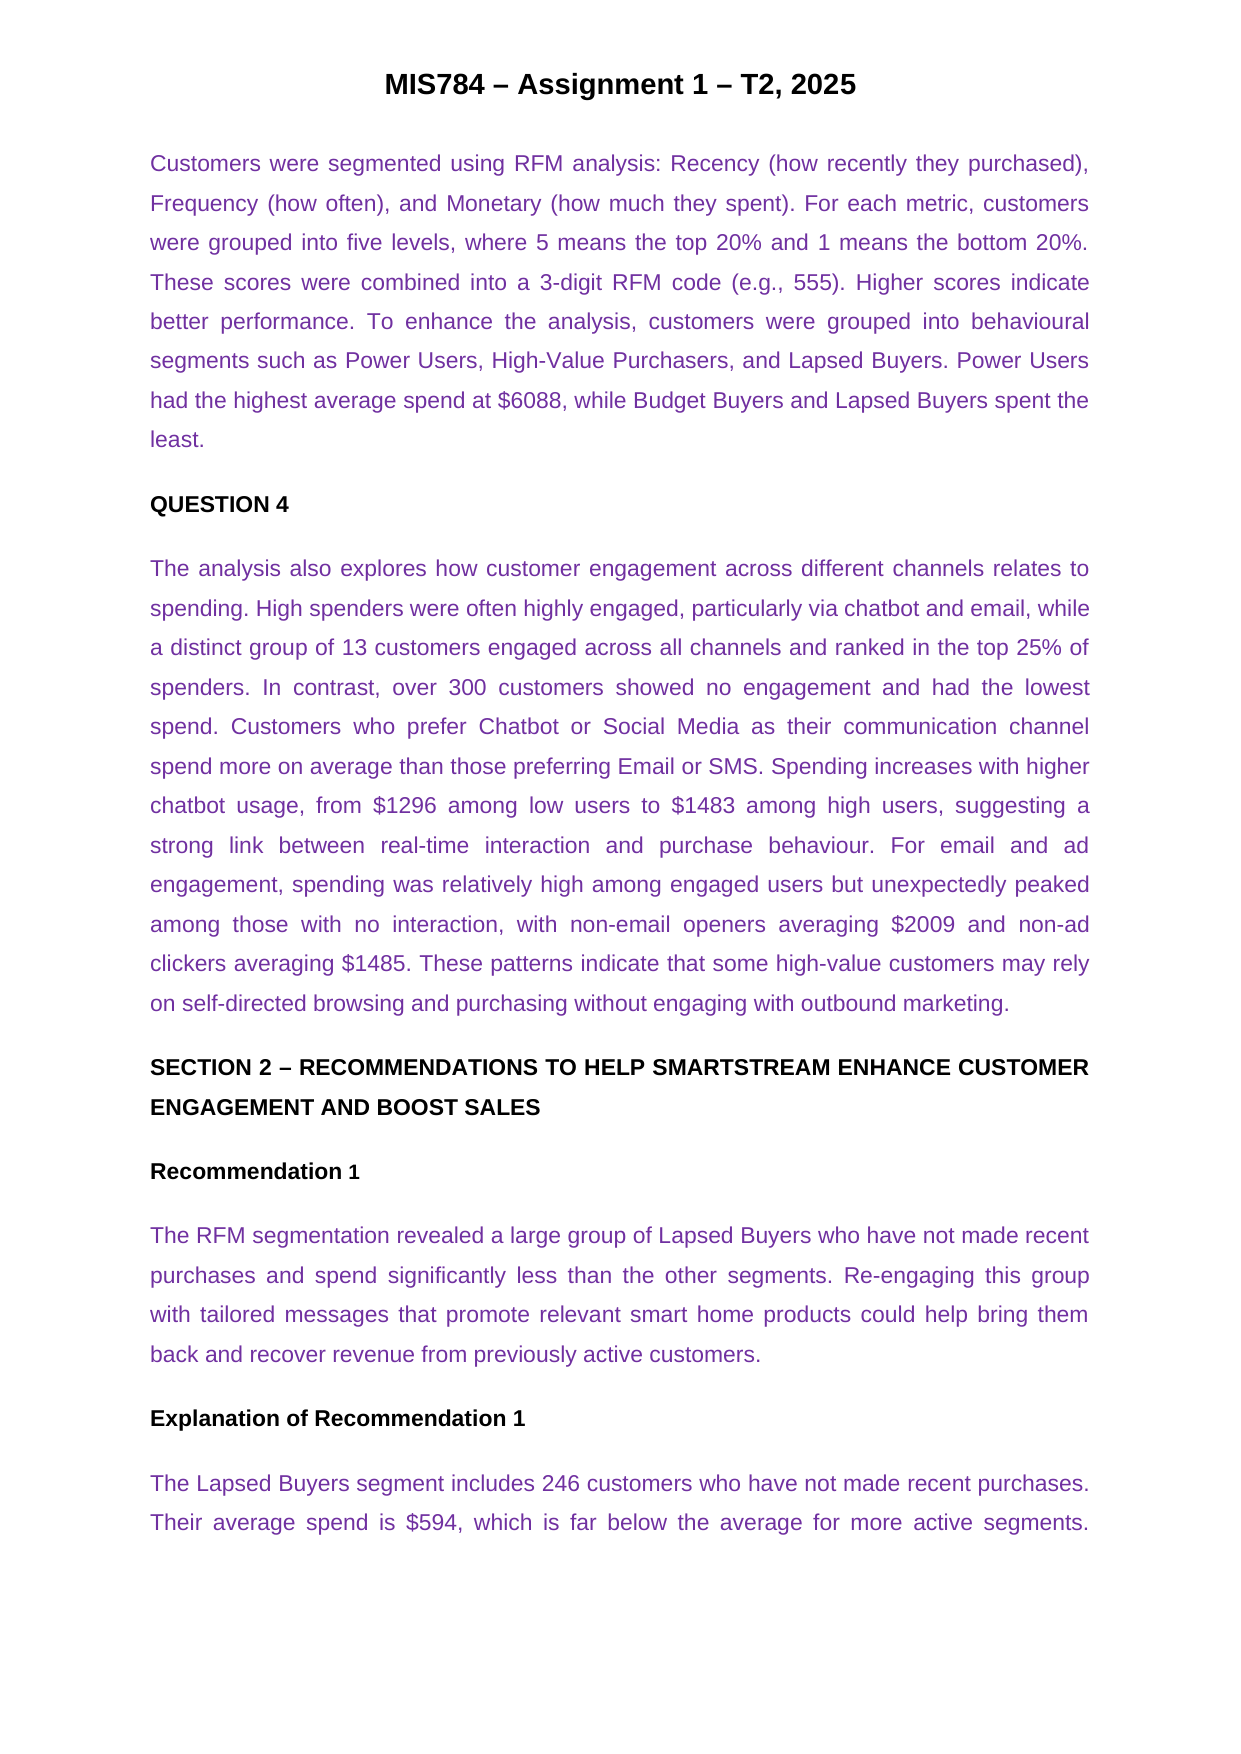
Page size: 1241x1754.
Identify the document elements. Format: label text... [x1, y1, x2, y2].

subtitle Section 2 – recommendations TO help SmartStream enhance customer engagement and boost sales [150, 1054, 1090, 1120]
subtitle The analysis also explores how customer engagement across different channels relates to spending. High spenders were often highly engaged, particularly via chatbot and email, while a distinct group of 13 customers engaged across all channels and ranked in the top 25% of spenders. In contrast, over 300 customers showed no engagement and had the lowest spend. Customers who prefer Chatbot or Social Media as their communication channel spend more on average than those preferring Email or SMS. Spending increases with higher chatbot usage, from $1296 among low users to $1483 among high users, suggesting a strong link between real-time interaction and purchase behaviour. For email and ad engagement, spending was relatively high among engaged users but unexpectedly peaked among those with no interaction, with non-email openers averaging $2009 and non-ad clickers averaging $1485. These patterns indicate that some high-value customers may rely on self-directed browsing and purchasing without engaging with outbound marketing. [150, 555, 1090, 1016]
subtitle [150, 1470, 1090, 1536]
subtitle Question 4 [150, 491, 1090, 517]
text Explanation of Recommendation 1 [150, 1405, 1090, 1432]
subtitle The RFM segmentation revealed a large group of Lapsed Buyers who have not made recent purchases and spend significantly less than the other segments. Re-engaging this group with tailored messages that promote relevant smart home products could help bring them back and recover revenue from previously active customers. [150, 1222, 1090, 1367]
text Recommendation 1 [150, 1158, 1090, 1184]
subtitle Customers were segmented using RFM analysis: Recency (how recently they purchased), Frequency (how often), and Monetary (how much they spent). For each metric, customers were grouped into five levels, where 5 means the top 20% and 1 means the bottom 20%. These scores were combined into a 3-digit RFM code (e.g., 555). Higher scores indicate better performance. To enhance the analysis, customers were grouped into behavioural segments such as Power Users, High-Value Purchasers, and Lapsed Buyers. Power Users had the highest average spend at $6088, while Budget Buyers and Lapsed Buyers spent the least. [150, 150, 1090, 453]
